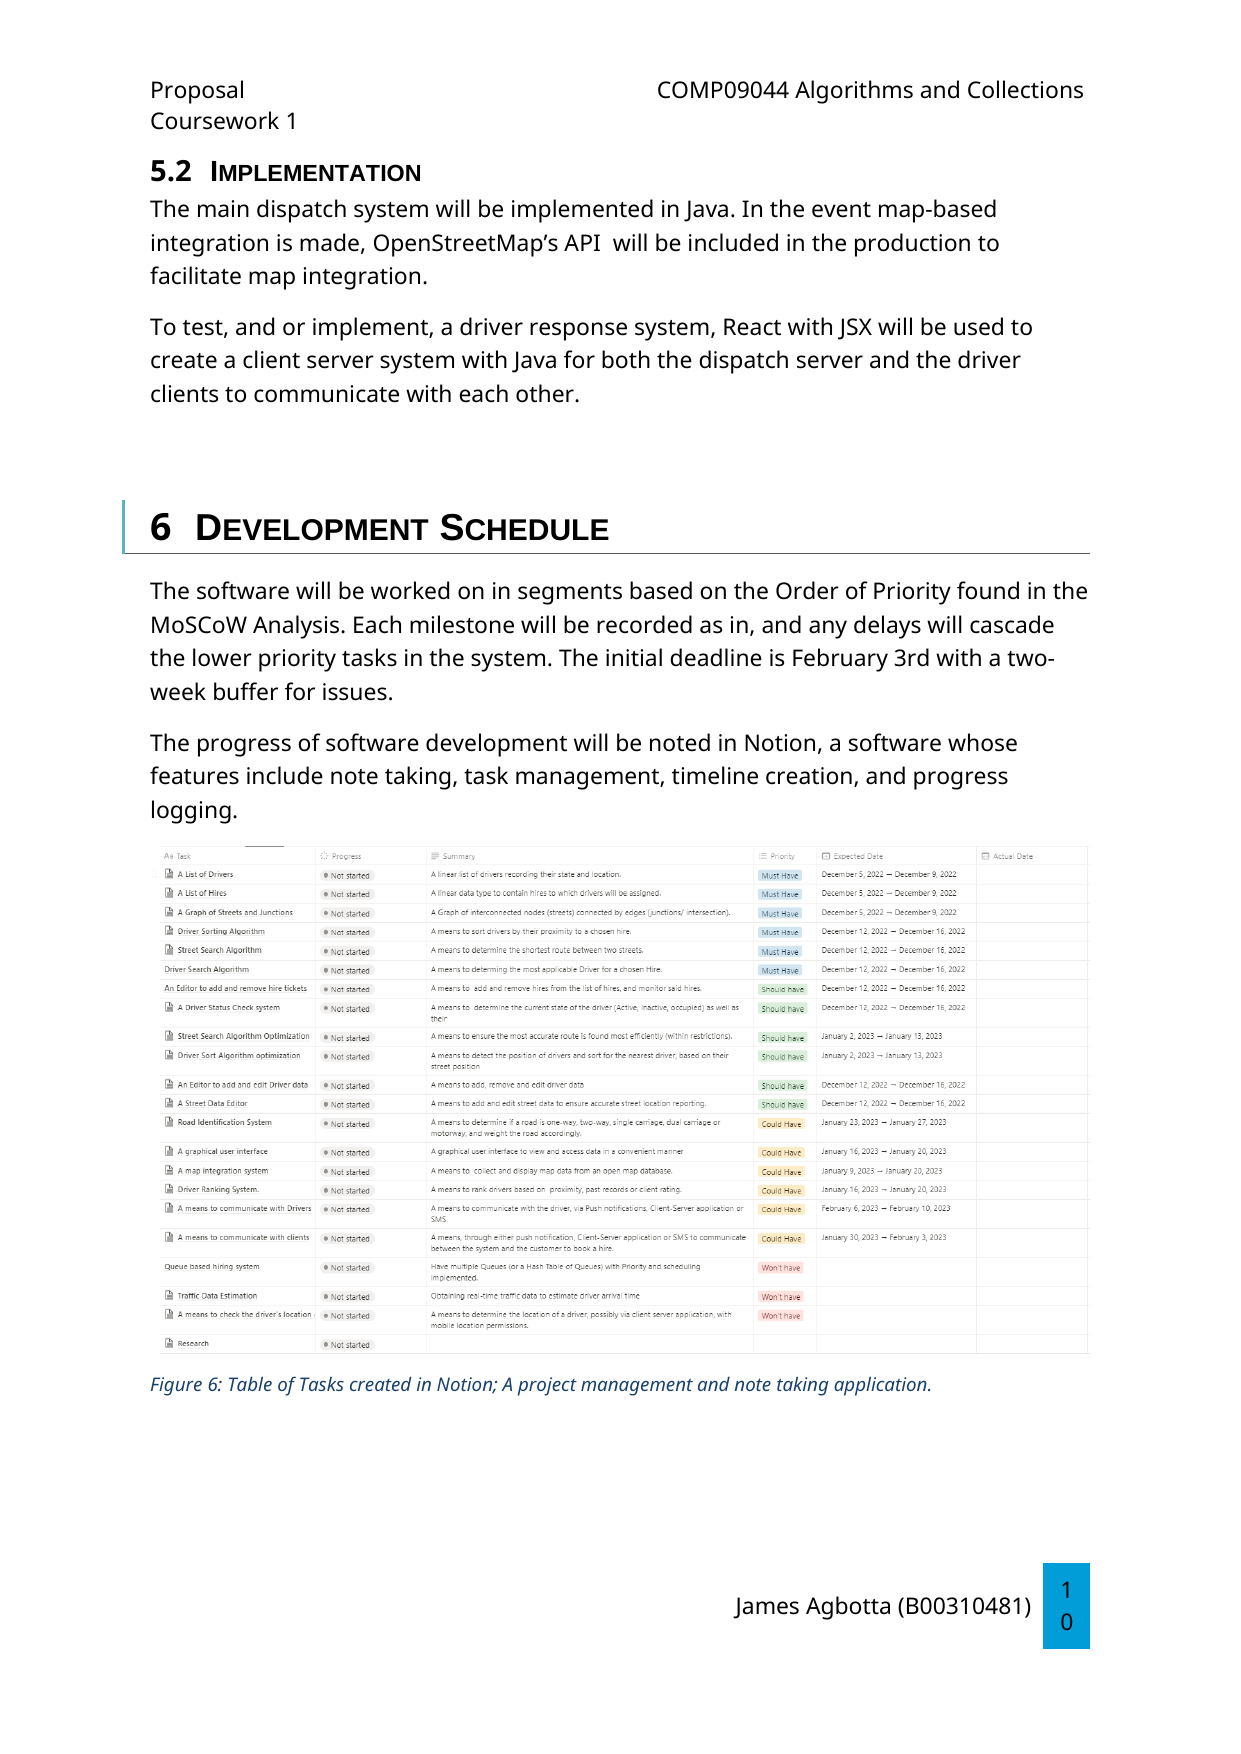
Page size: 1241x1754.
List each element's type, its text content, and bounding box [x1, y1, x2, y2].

text The progress of software development will be noted in Notion, a software whose features include note taking, task management, timeline creation, and progress logging. [150, 726, 1090, 825]
subtitle Implementation [150, 150, 1090, 190]
subtitle Development Schedule [125, 500, 1090, 553]
text The main dispatch system will be implemented in Java. In the event map-based integration is made, will be included in the production to facilitate map integration. [150, 193, 1090, 292]
text To test, and or implement, a driver response system, React with JSX will be used to create a client server system with Java for both the dispatch server and the driver clients to communicate with each other. [150, 311, 1090, 409]
text The software will be worked on in segments based on the Order of Priority found in the MoSCoW Analysis. Each milestone will be recorded as in, and any delays will cascade the lower priority tasks in the system. The initial deadline is February 3rd with a two-week buffer for issues. [150, 575, 1090, 707]
picture [150, 844, 1091, 1355]
